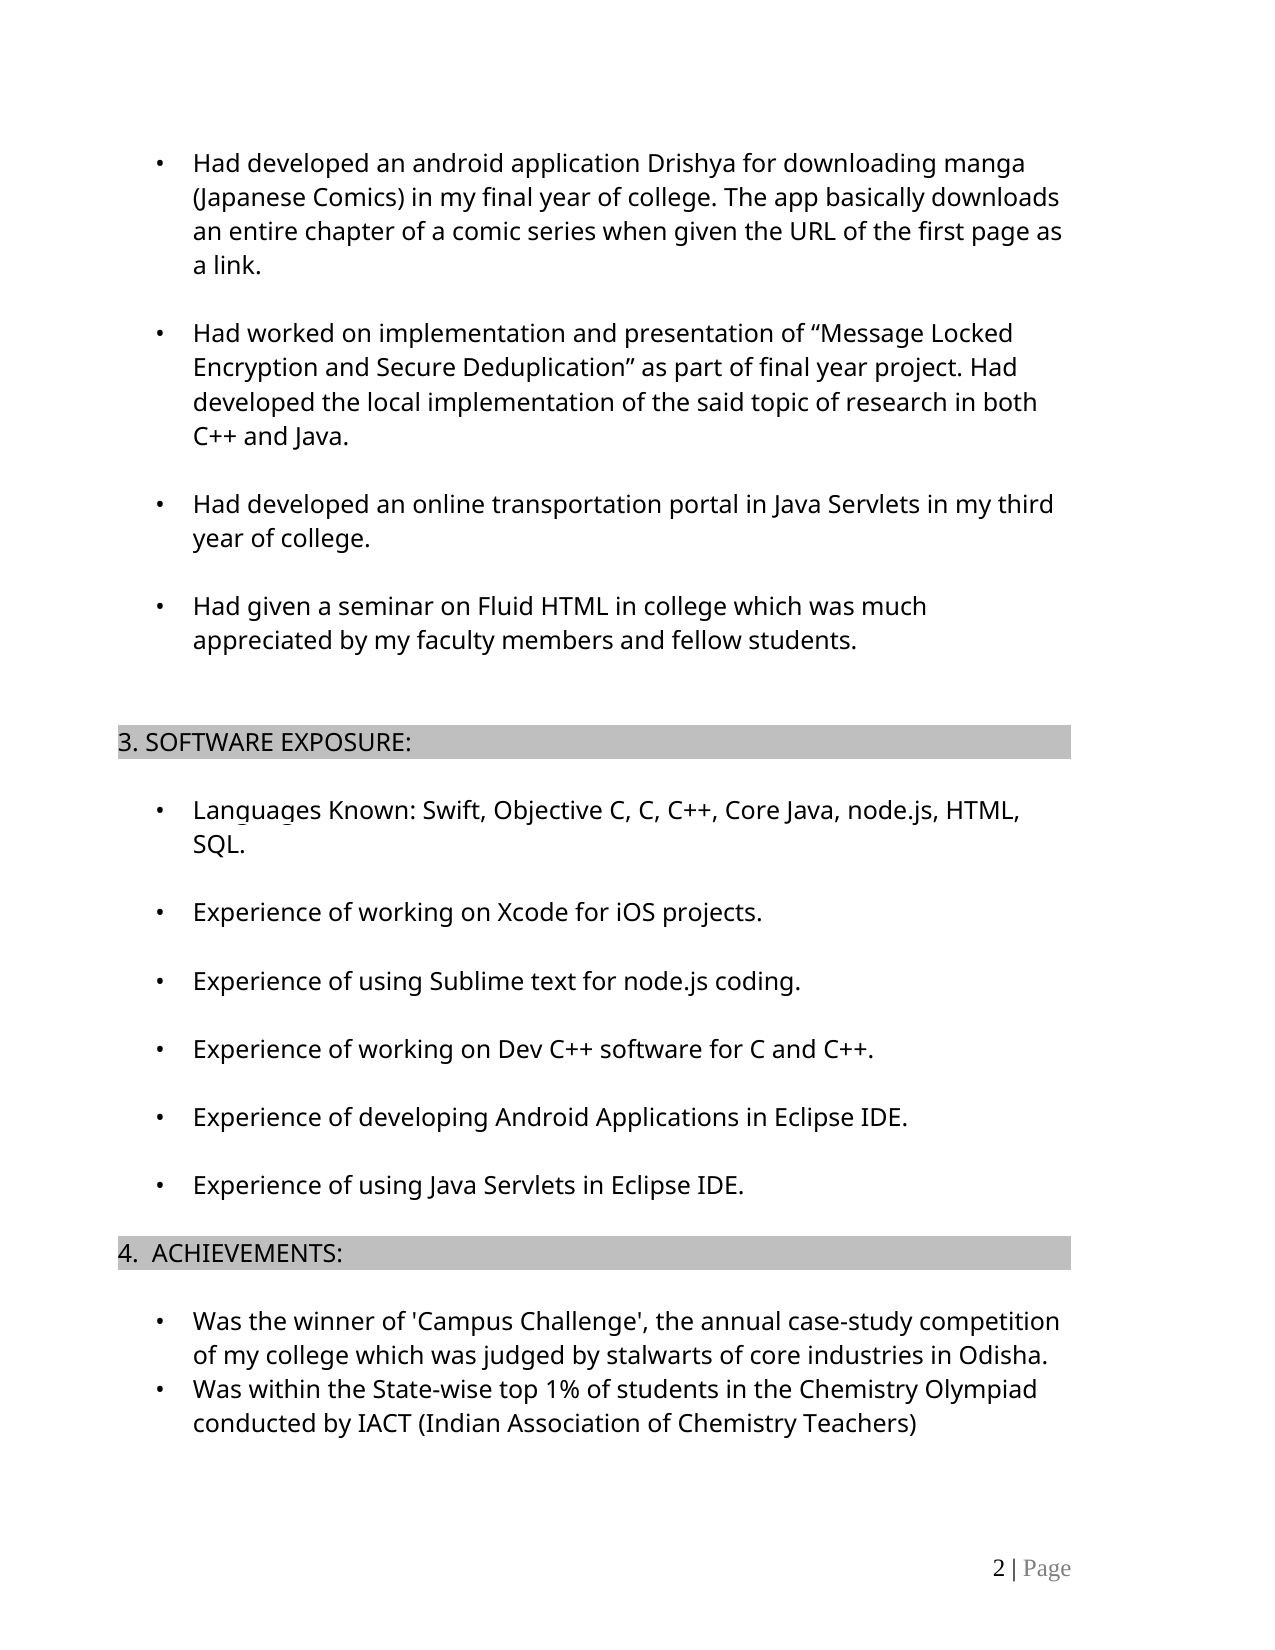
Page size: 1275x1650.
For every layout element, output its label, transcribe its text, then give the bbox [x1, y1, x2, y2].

list Had developed an android application Drishya for downloading manga (Japanese Comics) in my final year of college. The app basically downloads an entire chapter of a comic series when given the URL of the first page as a link. [155, 146, 1071, 282]
list Had developed an online transportation portal in Java Servlets in my third year of college. [155, 486, 1071, 554]
list Was within the State-wise top 1% of students in the Chemistry Olympiad conducted by IACT (Indian Association of Chemistry Teachers) [155, 1372, 1071, 1440]
list Languages Known: Swift, Objective C, C, C++, Core Java, node.js, HTML, SQL. [155, 793, 1071, 861]
list Experience of using Sublime text for node.js coding. [155, 963, 1071, 997]
list Experience of using Java Servlets in Eclipse IDE. [155, 1168, 1071, 1202]
list Experience of developing Android Applications in Eclipse IDE. [155, 1099, 1071, 1133]
list Had given a seminar on Fluid HTML in college which was much appreciated by my faculty members and fellow students. [155, 588, 1071, 657]
list Experience of working on Dev C++ software for C and C++. [155, 1031, 1071, 1065]
list Was the winner of 'Campus Challenge', the annual case-study competition of my college which was judged by stalwarts of core industries in Odisha. [155, 1304, 1071, 1372]
list Experience of working on Xcode for iOS projects. [155, 895, 1071, 929]
text 3. SOFTWARE EXPOSURE: [118, 725, 1071, 759]
text 4. ACHIEVEMENTS: [118, 1236, 1071, 1270]
list Had worked on implementation and presentation of “Message Locked Encryption and Secure Deduplication” as part of final year project. Had developed the local implementation of the said topic of research in both C++ and Java. [155, 316, 1071, 452]
